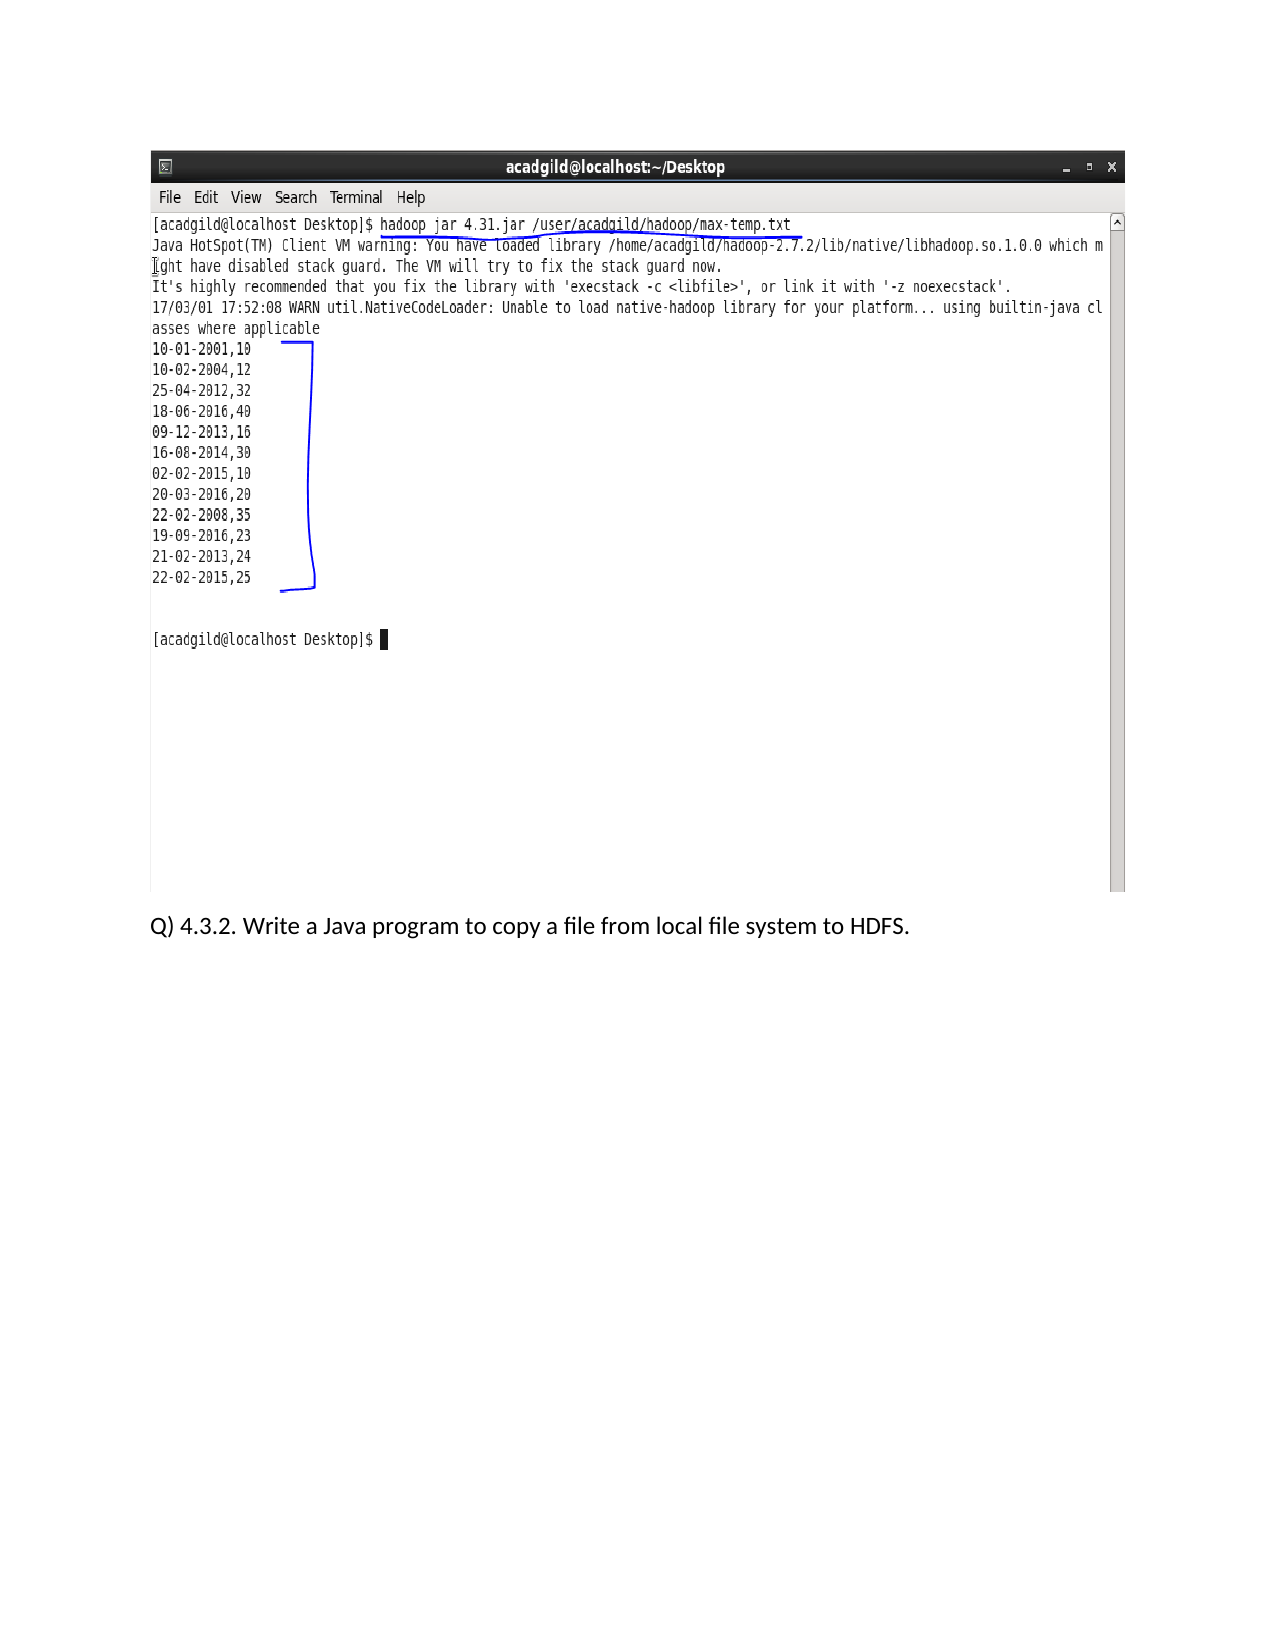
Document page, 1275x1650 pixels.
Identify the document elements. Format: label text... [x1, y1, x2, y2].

text Q) 4.3.2. Write a Java program to copy a file from local file system to HDFS. [150, 910, 1125, 941]
picture [150, 150, 1125, 892]
